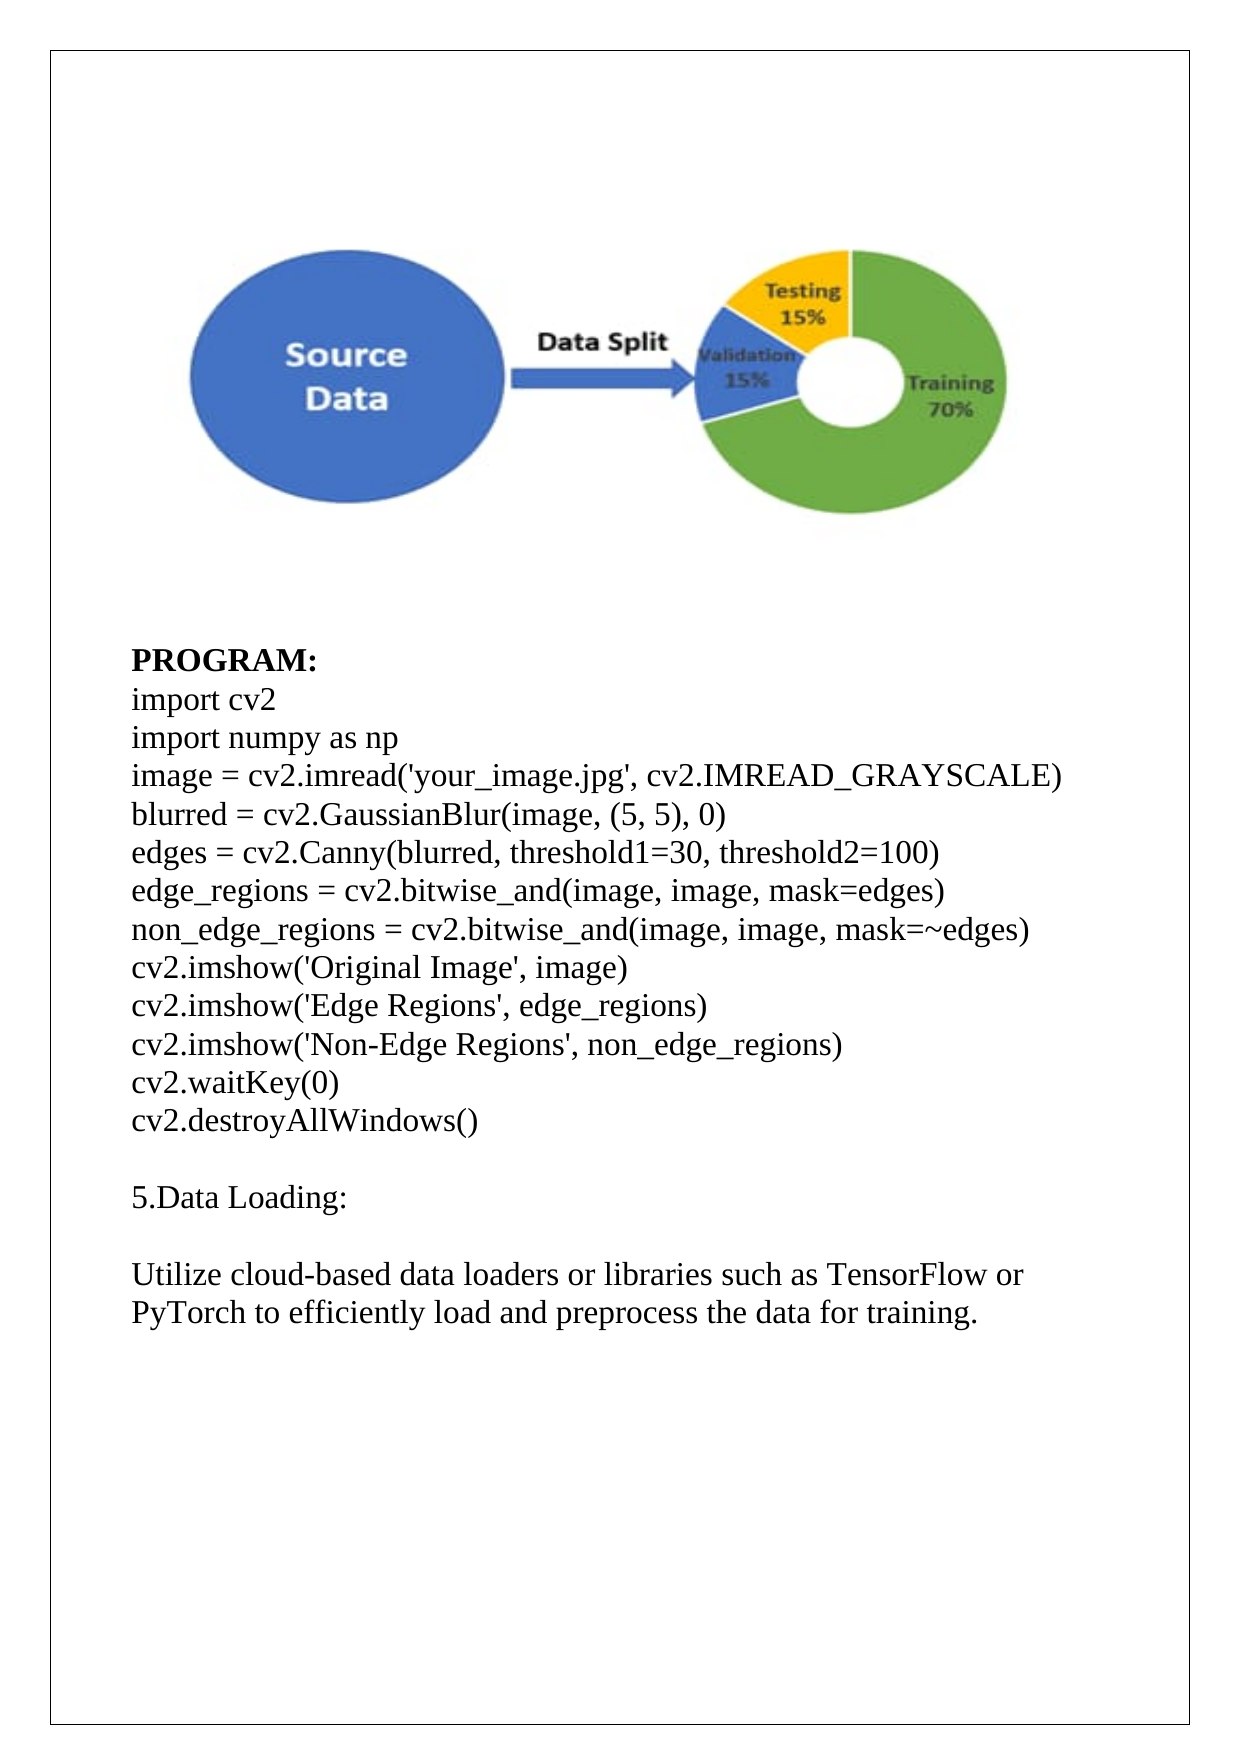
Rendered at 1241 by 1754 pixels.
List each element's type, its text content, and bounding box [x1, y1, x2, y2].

picture [131, 164, 1115, 603]
text blurred = cv2.GaussianBlur(image, (5, 5), 0) [131, 794, 1115, 832]
text cv2.imshow('Edge Regions', edge_regions) [131, 986, 1115, 1024]
text cv2.imshow('Non-Edge Regions', non_edge_regions) [131, 1024, 1115, 1062]
text 5.Data Loading: [131, 1177, 1115, 1216]
text cv2.destroyAllWindows() [131, 1101, 1115, 1139]
text image = cv2.imread('your_image.jpg', cv2.IMREAD_GRAYSCALE) [131, 756, 1115, 794]
text cv2.waitKey(0) [131, 1062, 1115, 1101]
text import cv2 [131, 679, 1115, 717]
text Utilize cloud-based data loaders or libraries such as TensorFlow or PyTorch to efficiently load and preprocess the data for training. [131, 1254, 1115, 1331]
text edge_regions = cv2.bitwise_and(image, image, mask=edges) [131, 871, 1115, 909]
text import numpy as np [131, 717, 1115, 756]
text non_edge_regions = cv2.bitwise_and(image, image, mask=~edges) [131, 909, 1115, 947]
text cv2.imshow('Original Image', image) [131, 947, 1115, 986]
text PROGRAM: [131, 641, 1115, 679]
text edges = cv2.Canny(blurred, threshold1=30, threshold2=100) [131, 832, 1115, 871]
